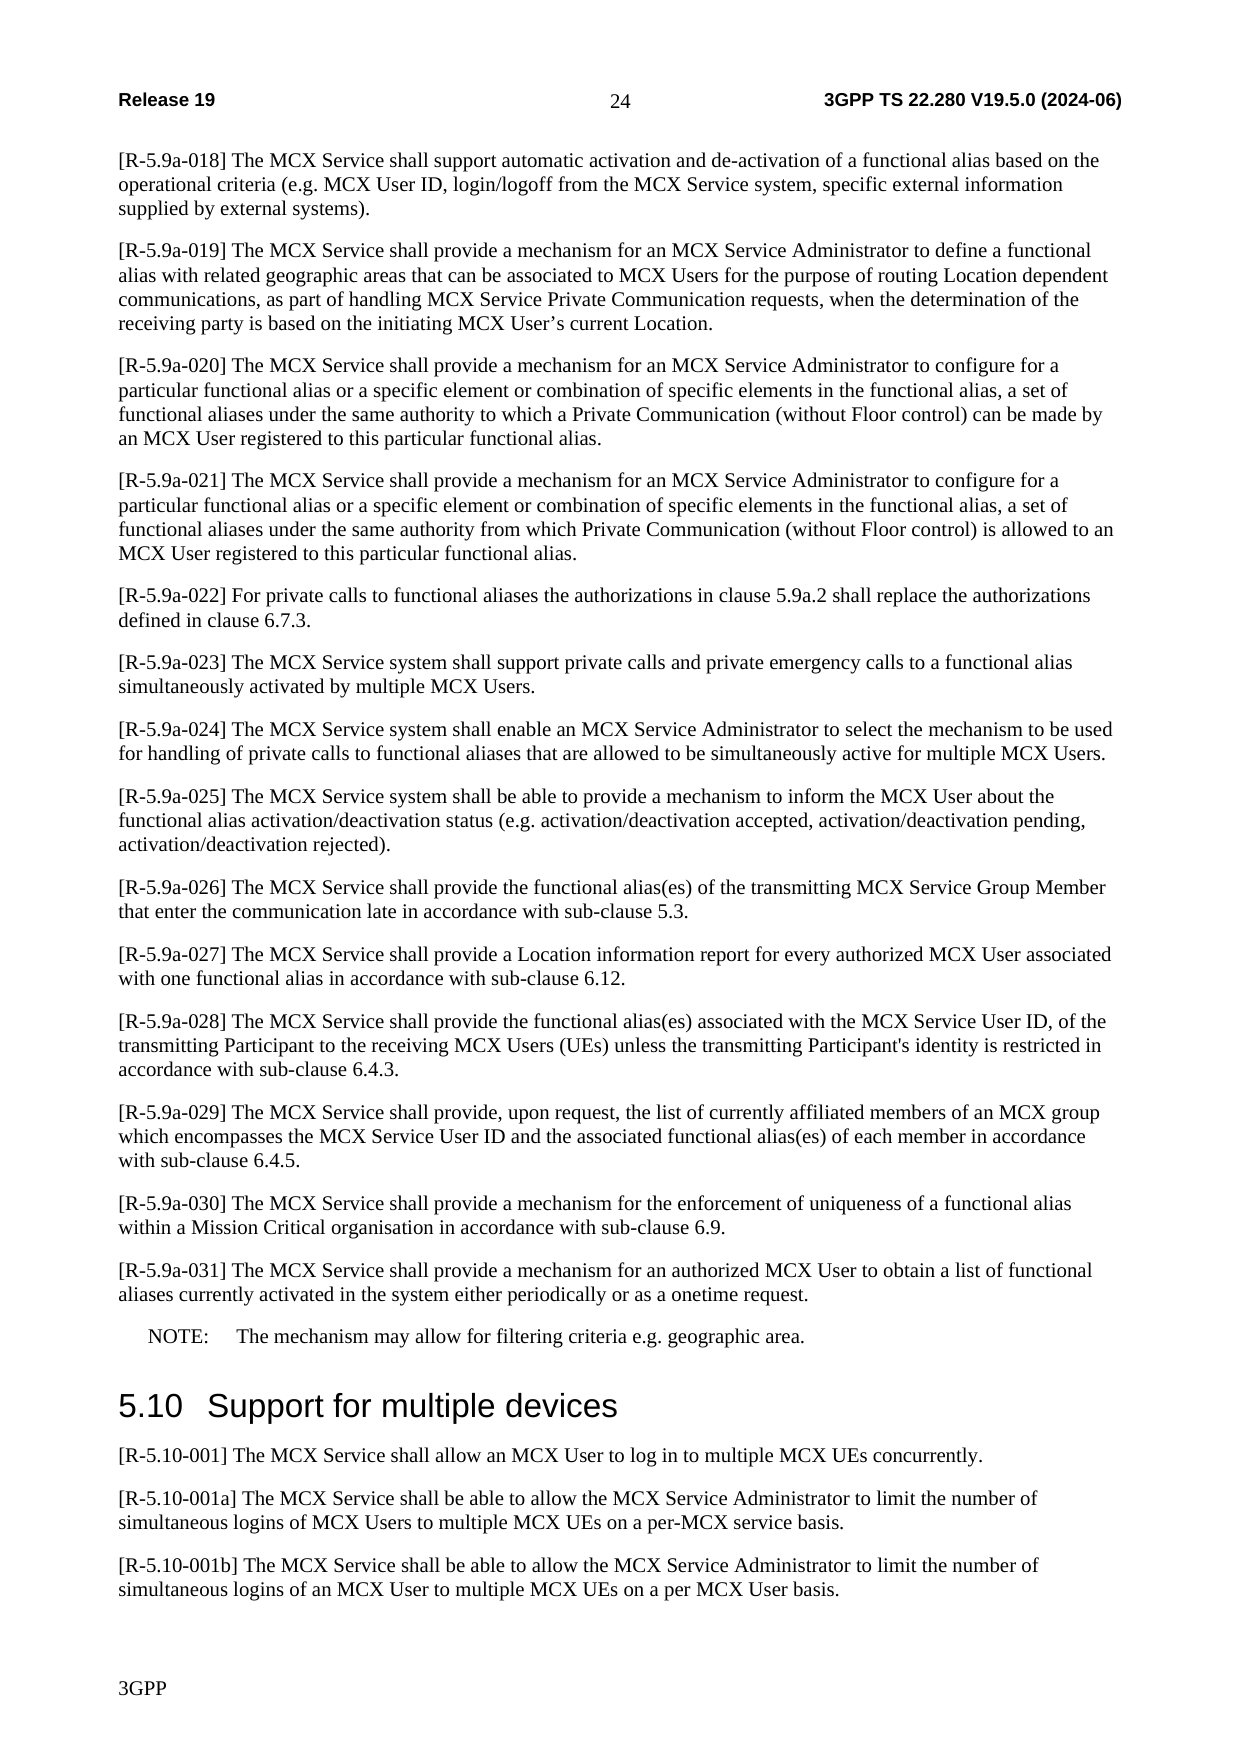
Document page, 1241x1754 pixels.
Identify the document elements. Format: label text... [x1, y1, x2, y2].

text [R-5.9a-027] The MCX Service shall provide a Location information report for every authorized MCX User associated with one functional alias in accordance with sub-clause 6.12. [118, 942, 1122, 990]
text [R-5.9a-021] The MCX Service shall provide a mechanism for an MCX Service Administrator to configure for a particular functional alias or a specific element or combination of specific elements in the functional alias, a set of functional aliases under the same authority from which Private Communication (without Floor control) is allowed to an MCX User registered to this particular functional alias. [118, 468, 1122, 565]
text [R-5.9a-019] The MCX Service shall provide a mechanism for an MCX Service Administrator to define a functional alias with related geographic areas that can be associated to MCX Users for the purpose of routing Location dependent communications, as part of handling MCX Service Private Communication requests, when the determination of the receiving party is based on the initiating MCX User’s current Location. [118, 238, 1122, 335]
subtitle 5.10 Support for multiple devices [118, 1386, 1122, 1424]
text [R-5.9a-031] The MCX Service shall provide a mechanism for an authorized MCX User to obtain a list of functional aliases currently activated in the system either periodically or as a onetime request. [118, 1257, 1122, 1306]
text [R-5.9a-022] For private calls to functional aliases the authorizations in clause 5.9a.2 shall replace the authorizations defined in clause 6.7.3. [118, 583, 1122, 632]
text [R-5.10-001a] The MCX Service shall be able to allow the MCX Service Administrator to limit the number of simultaneous logins of MCX Users to multiple MCX UEs on a per-MCX service basis. [118, 1486, 1122, 1534]
text [R-5.9a-030] The MCX Service shall provide a mechanism for the enforcement of uniqueness of a functional alias within a Mission Critical organisation in accordance with sub-clause 6.9. [118, 1191, 1122, 1239]
text [R-5.9a-025] The MCX Service system shall be able to provide a mechanism to inform the MCX User about the functional alias activation/deactivation status (e.g. activation/deactivation accepted, activation/deactivation pending, activation/deactivation rejected). [118, 784, 1122, 856]
text [R-5.9a-029] The MCX Service shall provide, upon request, the list of currently affiliated members of an MCX group which encompasses the MCX Service User ID and the associated functional alias(es) of each member in accordance with sub-clause 6.4.5. [118, 1100, 1122, 1172]
text [R-5.9a-020] The MCX Service shall provide a mechanism for an MCX Service Administrator to configure for a particular functional alias or a specific element or combination of specific elements in the functional alias, a set of functional aliases under the same authority to which a Private Communication (without Floor control) can be made by an MCX User registered to this particular functional alias. [118, 353, 1122, 450]
text [R-5.9a-024] The MCX Service system shall enable an MCX Service Administrator to select the mechanism to be used for handling of private calls to functional aliases that are allowed to be simultaneously active for multiple MCX Users. [118, 717, 1122, 765]
text NOTE: The mechanism may allow for filtering criteria e.g. geographic area. [148, 1324, 1122, 1348]
text [R-5.10-001b] The MCX Service shall be able to allow the MCX Service Administrator to limit the number of simultaneous logins of an MCX User to multiple MCX UEs on a per MCX User basis. [118, 1553, 1122, 1601]
text [R-5.10-001] The MCX Service shall allow an MCX User to log in to multiple MCX UEs concurrently. [118, 1443, 1122, 1467]
text [R-5.9a-028] The MCX Service shall provide the functional alias(es) associated with the MCX Service User ID, of the transmitting Participant to the receiving MCX Users (UEs) unless the transmitting Participant's identity is restricted in accordance with sub-clause 6.4.3. [118, 1009, 1122, 1081]
text [R-5.9a-023] The MCX Service system shall support private calls and private emergency calls to a functional alias simultaneously activated by multiple MCX Users. [118, 650, 1122, 698]
text [R-5.9a-018] The MCX Service shall support automatic activation and de-activation of a functional alias based on the operational criteria (e.g. MCX User ID, login/logoff from the MCX Service system, specific external information supplied by external systems). [118, 147, 1122, 220]
text [R-5.9a-026] The MCX Service shall provide the functional alias(es) of the transmitting MCX Service Group Member that enter the communication late in accordance with sub-clause 5.3. [118, 875, 1122, 923]
